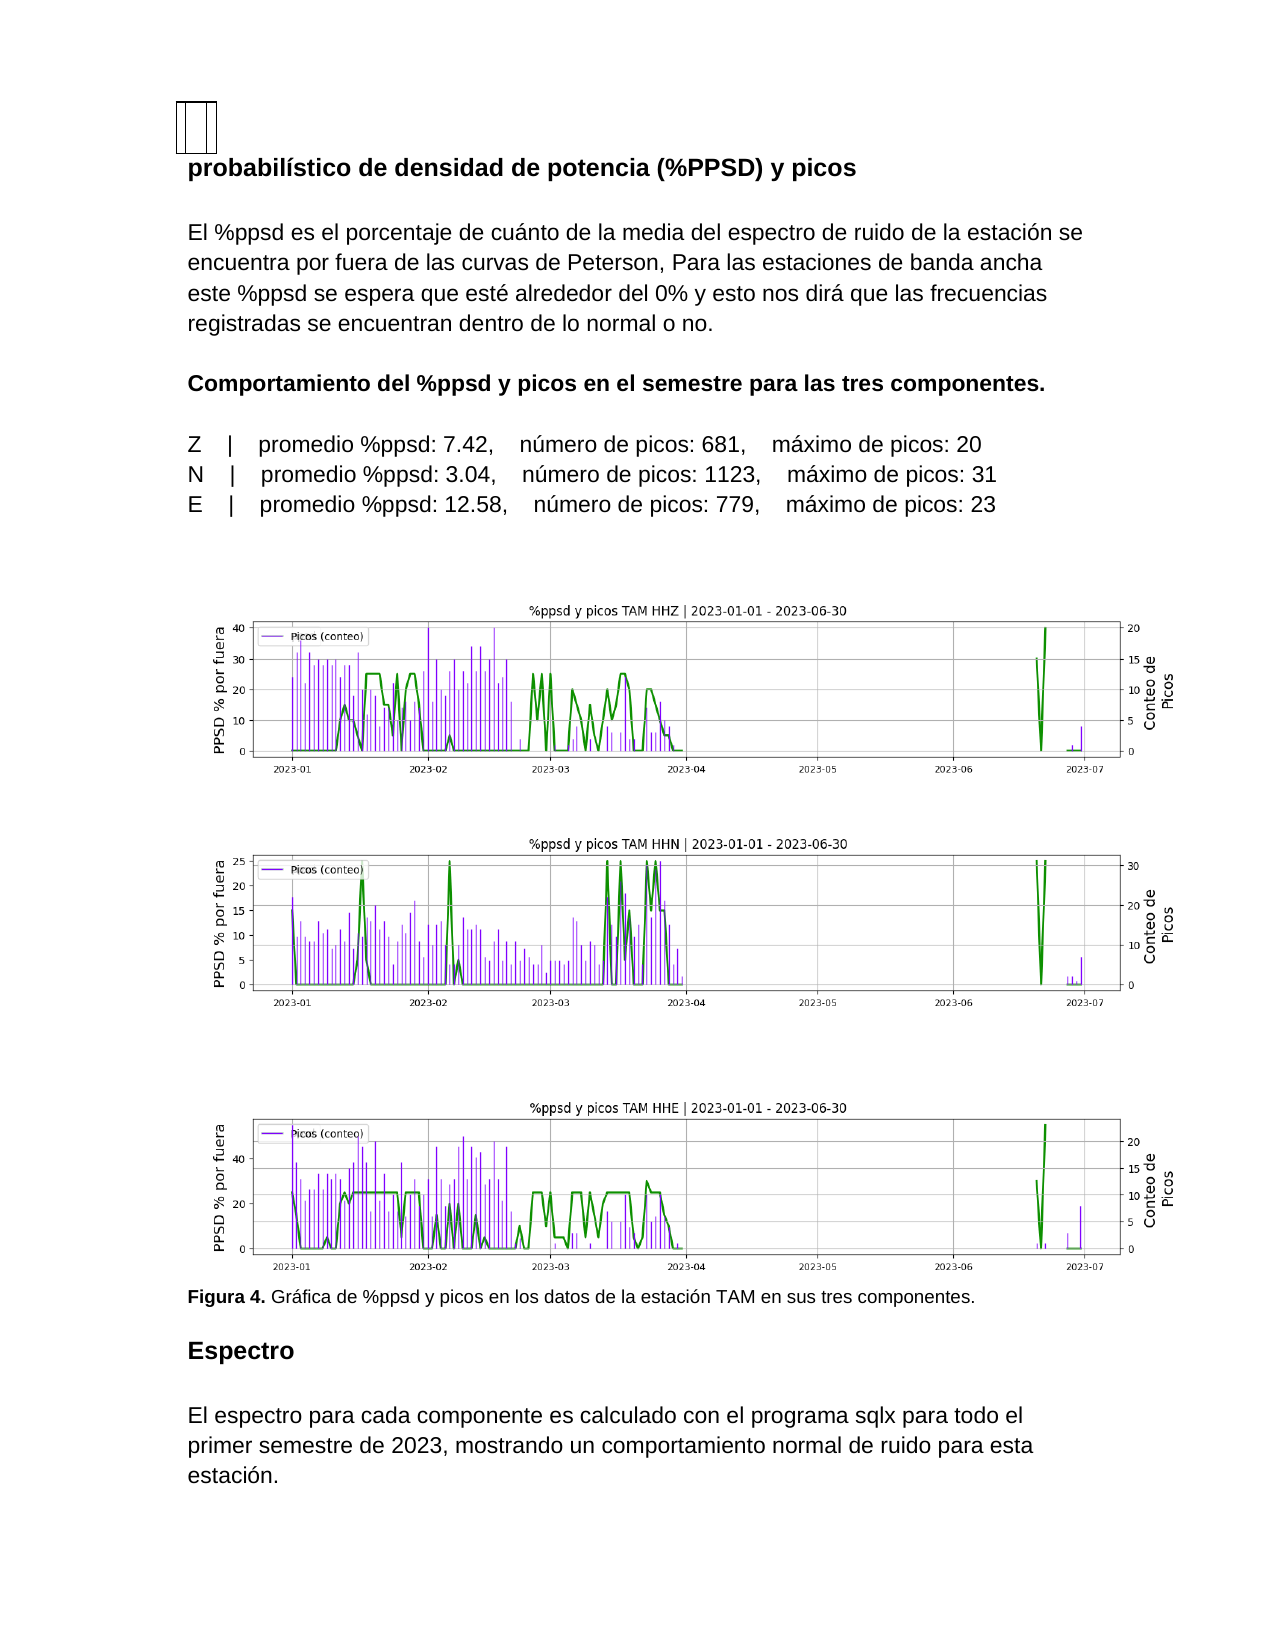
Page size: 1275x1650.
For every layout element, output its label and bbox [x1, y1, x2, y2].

picture [206, 551, 1182, 781]
text [187, 153, 1087, 1488]
picture [206, 1048, 1182, 1279]
picture [206, 784, 1182, 1015]
